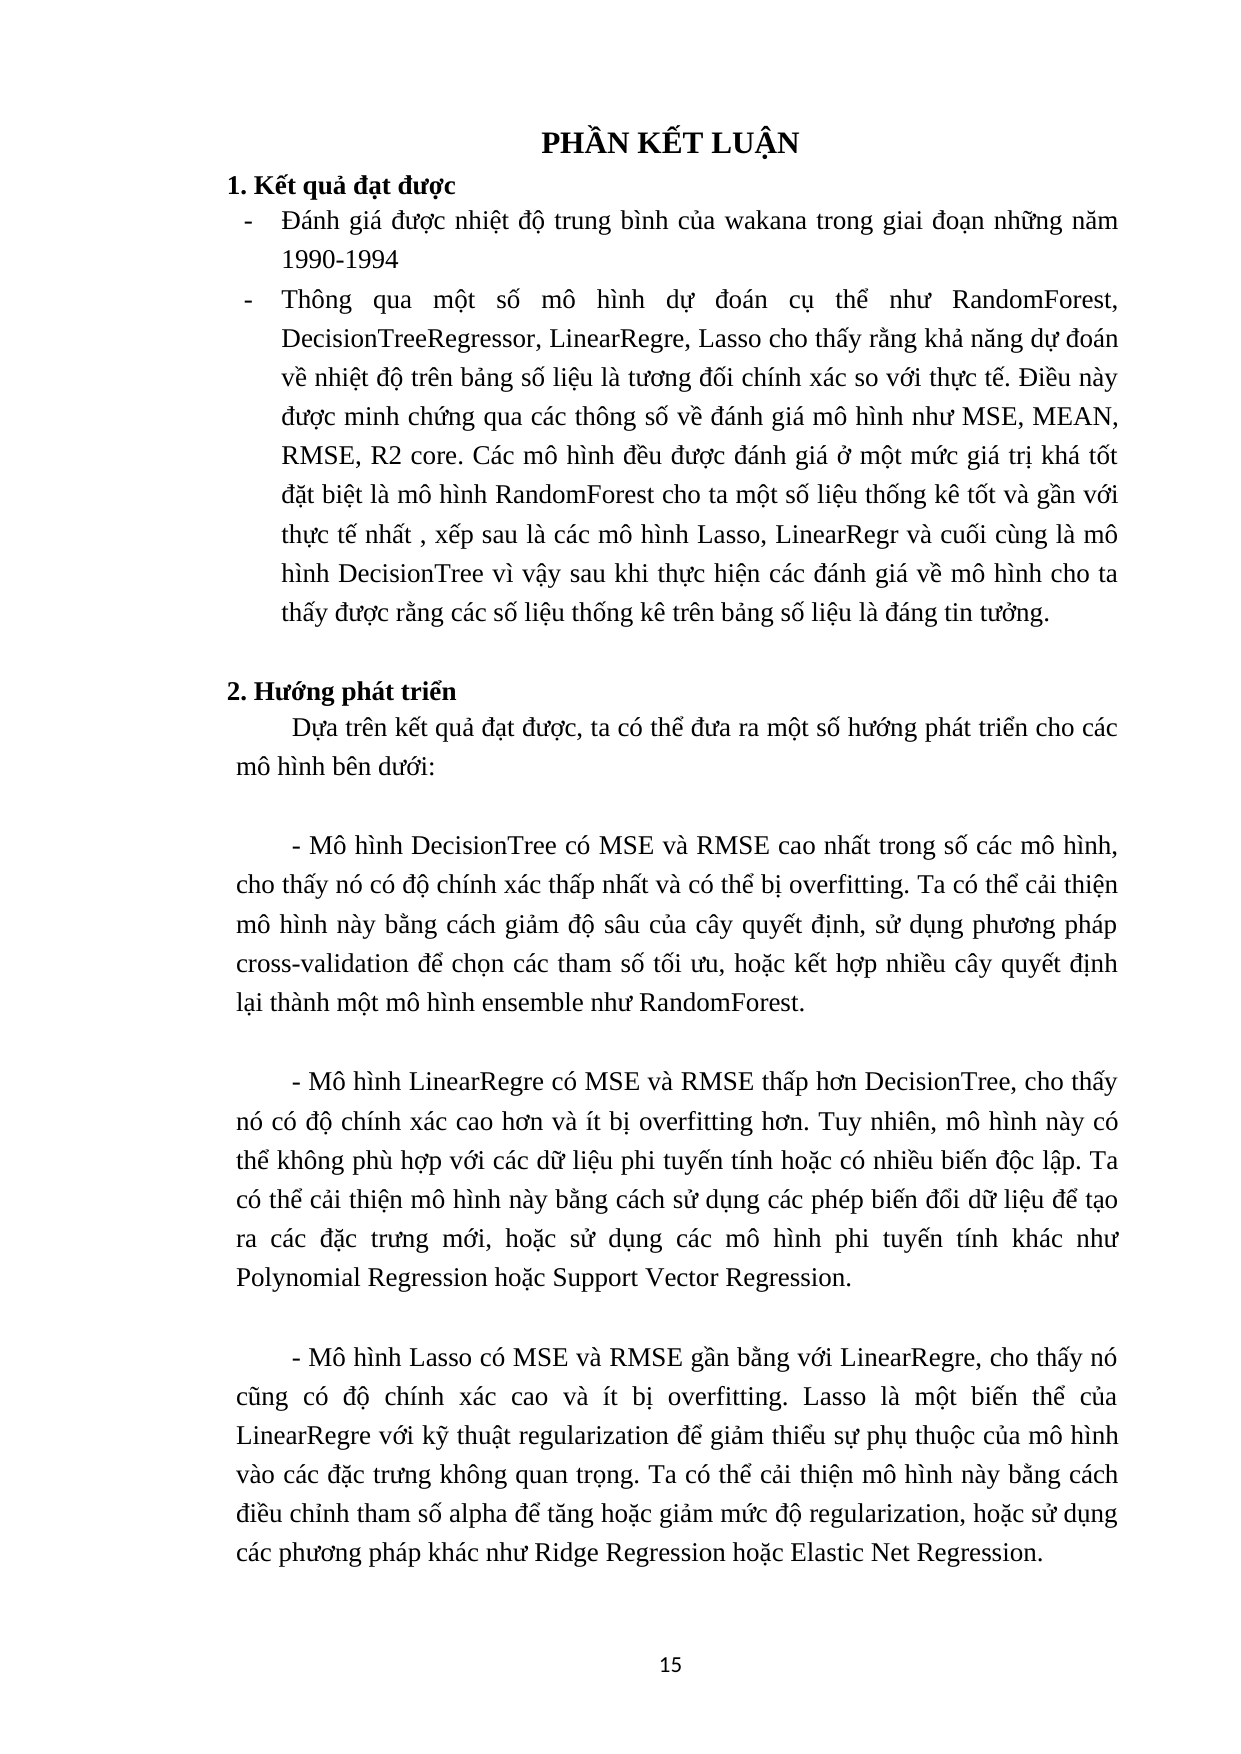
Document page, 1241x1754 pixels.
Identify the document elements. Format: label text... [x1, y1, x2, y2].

text - Mô hình DecisionTree có MSE và RMSE cao nhất trong số các mô hình, cho thấy nó có độ chính xác thấp nhất và có thể bị overfitting. Ta có thể cải thiện mô hình này bằng cách giảm độ sâu của cây quyết định, sử dụng phương pháp cross-validation để chọn các tham số tối ưu, hoặc kết hợp nhiều cây quyết định lại thành một mô hình ensemble như RandomForest. [236, 829, 1119, 1017]
list Đánh giá được nhiệt độ trung bình của wakana trong giai đoạn những năm 1990-1994 [244, 204, 1119, 275]
text - Mô hình LinearRegre có MSE và RMSE thấp hơn DecisionTree, cho thấy nó có độ chính xác cao hơn và ít bị overfitting hơn. Tuy nhiên, mô hình này có thể không phù hợp với các dữ liệu phi tuyến tính hoặc có nhiều biến độc lập. Ta có thể cải thiện mô hình này bằng cách sử dụng các phép biến đổi dữ liệu để tạo ra các đặc trưng mới, hoặc sử dụng các mô hình phi tuyến tính khác như Polynomial Regression hoặc Support Vector Regression. [236, 1066, 1119, 1292]
subtitle 1. Kết quả đạt được [206, 169, 1119, 200]
subtitle 2. Hướng phát triển [206, 676, 1119, 707]
text Dựa trên kết quả đạt được, ta có thể đưa ra một số hướng phát triển cho các mô hình bên dưới: [236, 711, 1119, 781]
list Thông qua một số mô hình dự đoán cụ thể như RandomForest, DecisionTreeRegressor, LinearRegre, Lasso cho thấy rằng khả năng dự đoán về nhiệt độ trên bảng số liệu là tương đối chính xác so với thực tế. Điều này được minh chứng qua các thông số về đánh giá mô hình như MSE, MEAN, RMSE, R2 core. Các mô hình đều được đánh giá ở một mức giá trị khá tốt đặt biệt là mô hình RandomForest cho ta một số liệu thống kê tốt và gần với thực tế nhất , xếp sau là các mô hình Lasso, LinearRegr và cuối cùng là mô hình DecisionTree vì vậy sau khi thực hiện các đánh giá về mô hình cho ta thấy được rằng các số liệu thống kê trên bảng số liệu là đáng tin tưởng. [244, 283, 1119, 627]
text - Mô hình Lasso có MSE và RMSE gần bằng với LinearRegre, cho thấy nó cũng có độ chính xác cao và ít bị overfitting. Lasso là một biến thể của LinearRegre với kỹ thuật regularization để giảm thiểu sự phụ thuộc của mô hình vào các đặc trưng không quan trọng. Ta có thể cải thiện mô hình này bằng cách điều chỉnh tham số alpha để tăng hoặc giảm mức độ regularization, hoặc sử dụng các phương pháp khác như Ridge Regression hoặc Elastic Net Regression. [236, 1341, 1119, 1568]
subtitle PHẦN KẾT LUẬN [221, 124, 1119, 160]
